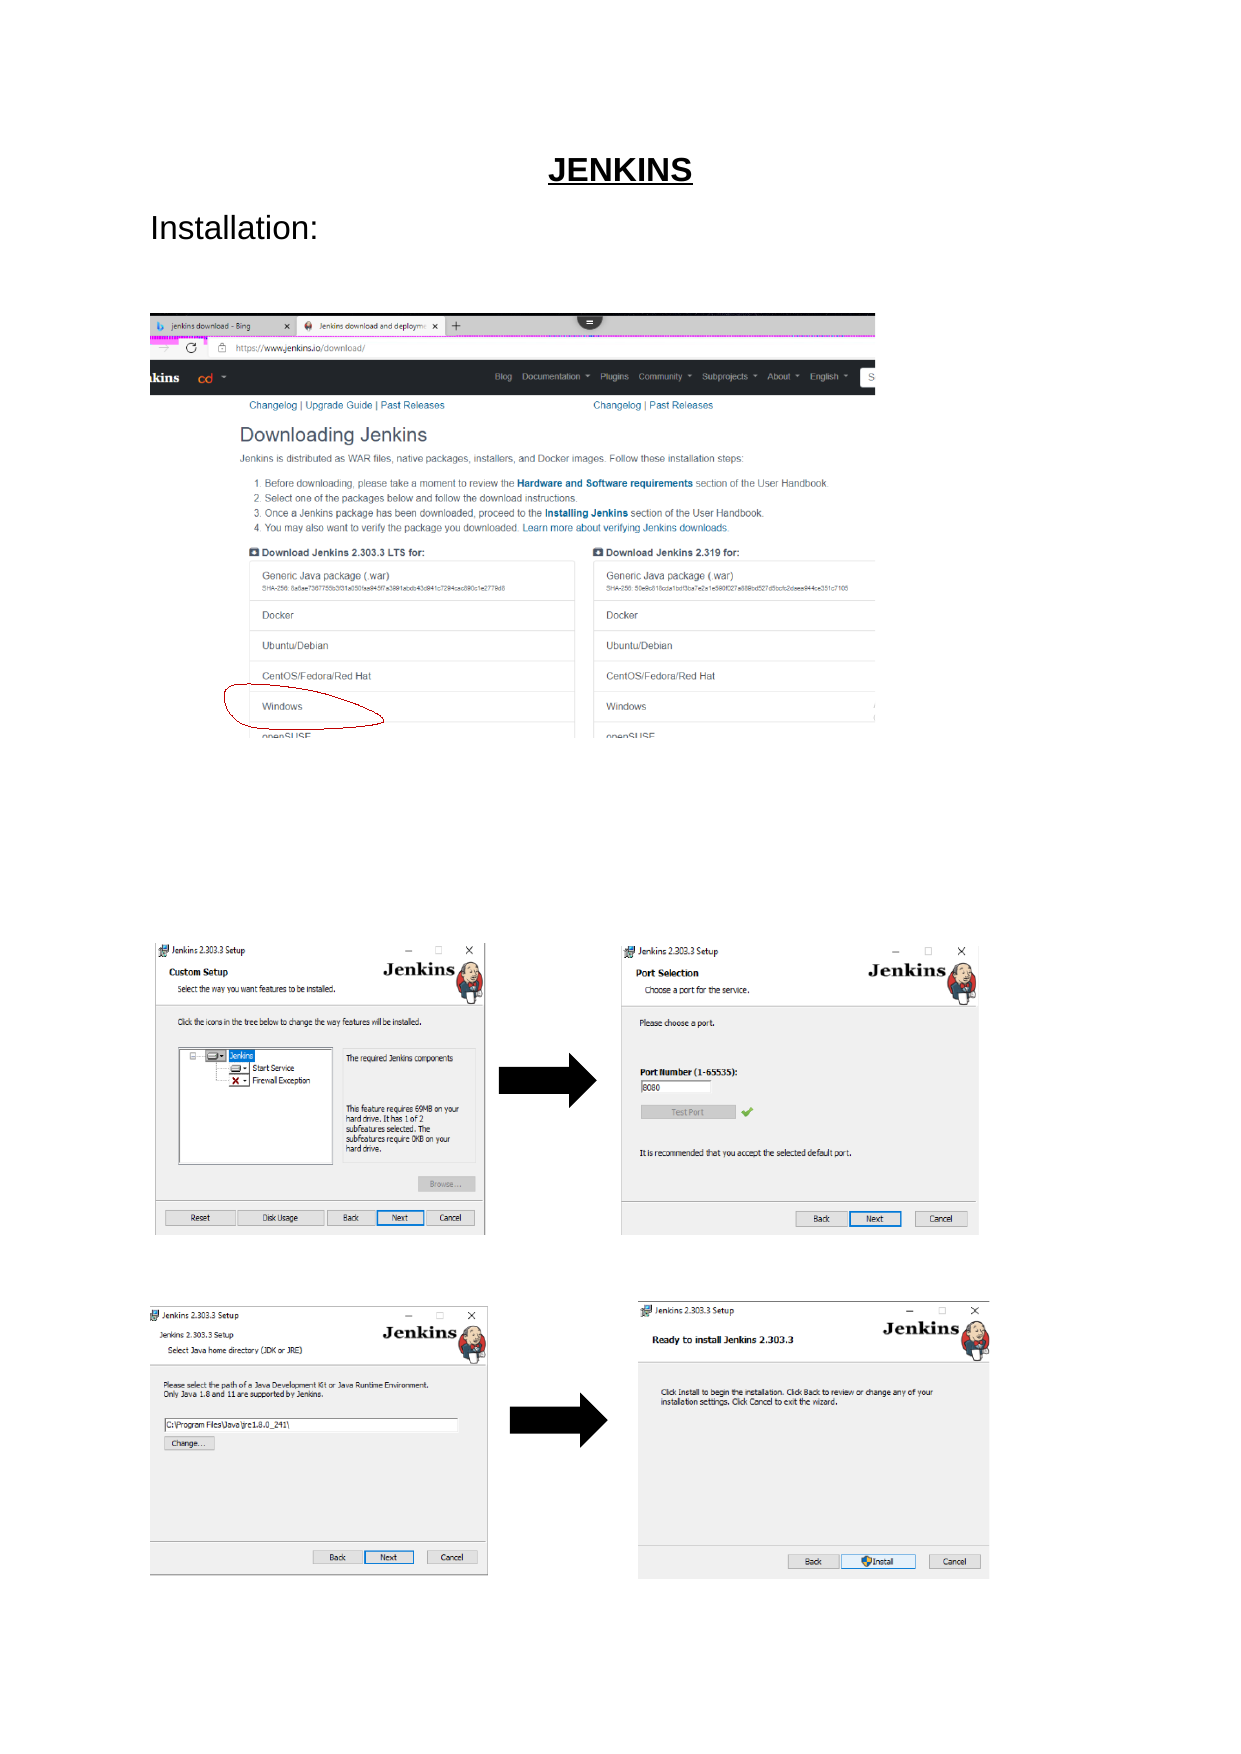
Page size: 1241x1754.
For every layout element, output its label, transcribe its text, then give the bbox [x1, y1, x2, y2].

picture [150, 1302, 488, 1579]
text Installation: [150, 208, 1090, 247]
picture [638, 1300, 990, 1579]
picture [150, 943, 487, 1235]
picture [150, 313, 876, 738]
picture [621, 946, 979, 1235]
text JENKINS [150, 150, 1090, 188]
